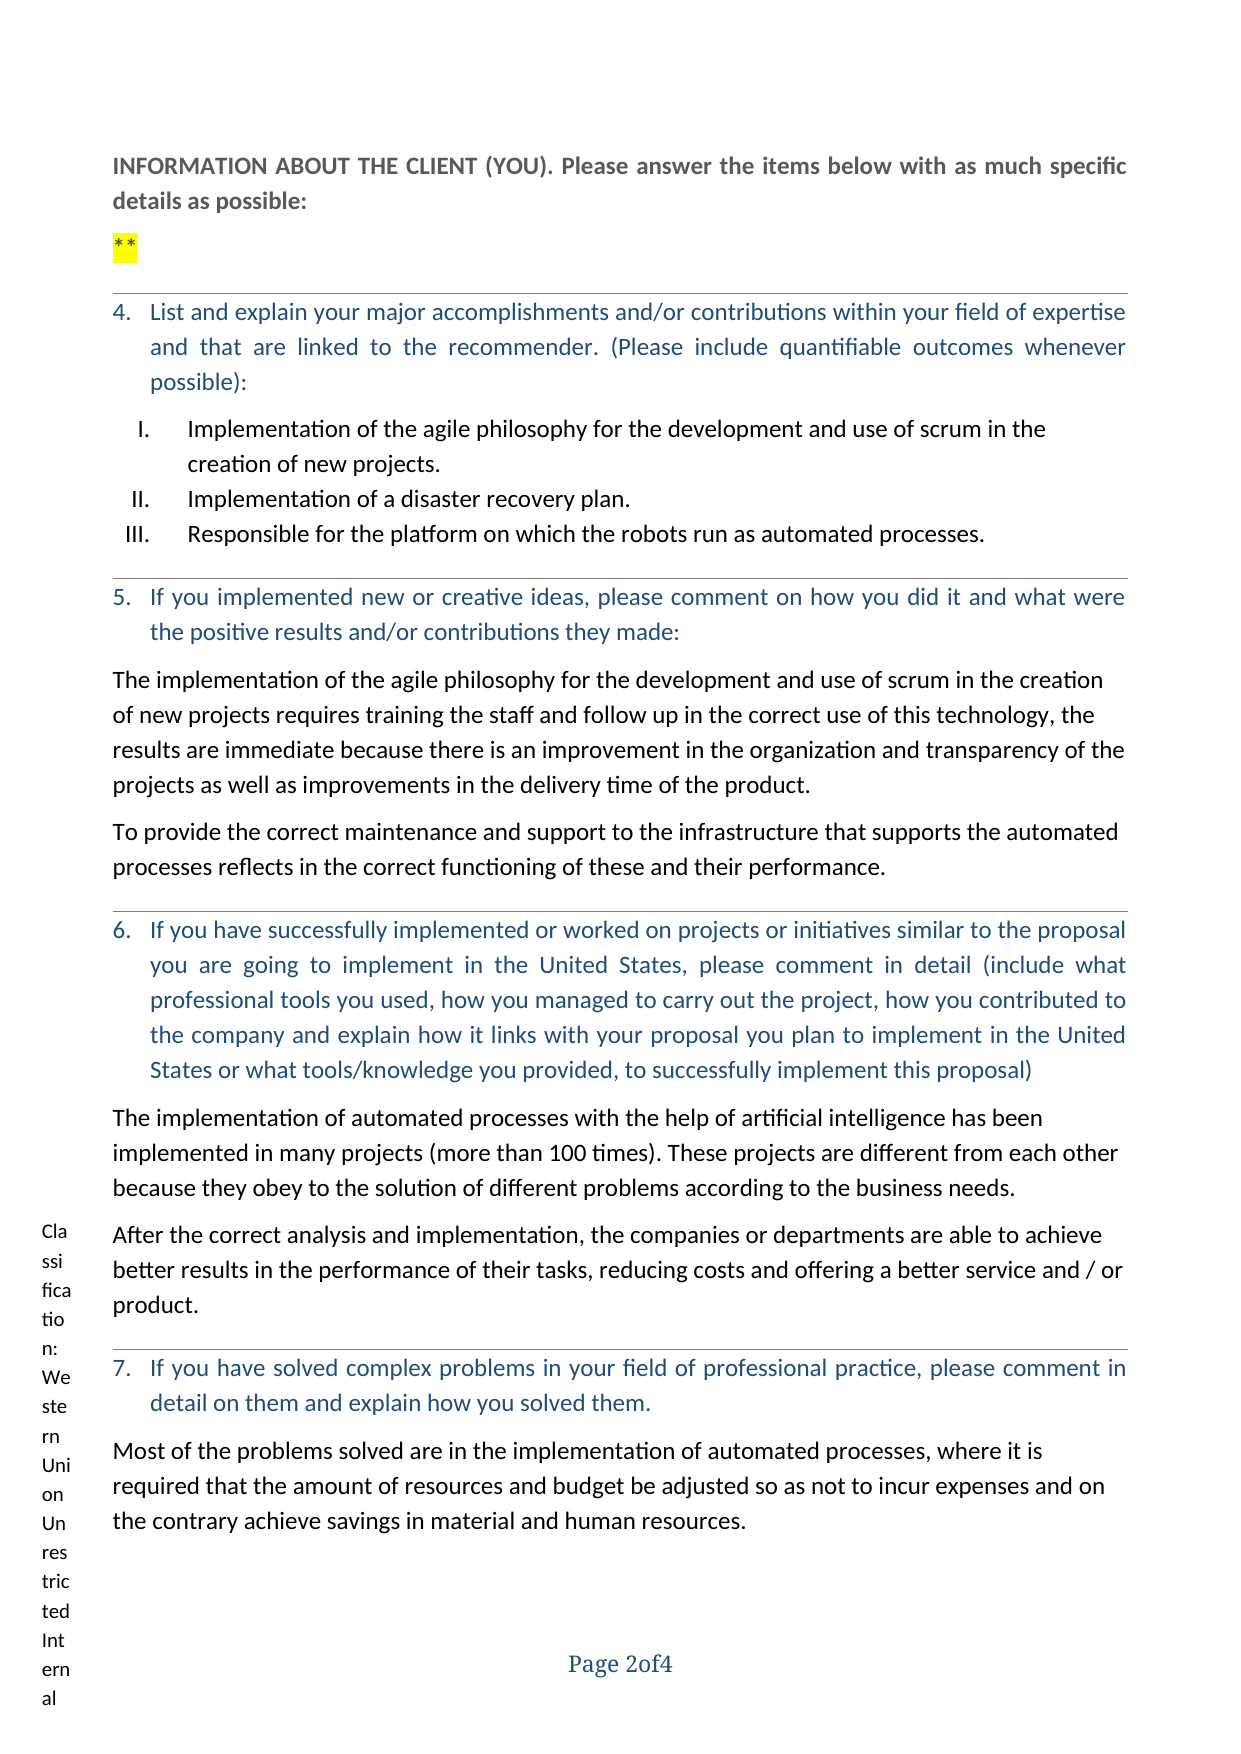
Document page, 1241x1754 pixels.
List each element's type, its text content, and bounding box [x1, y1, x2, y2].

subtitle If you have solved complex problems in your field of professional practice, please comment in detail on them and explain how you solved them. [112, 1350, 1128, 1418]
text The implementation of automated processes with the help of artificial intelligence has been implemented in many projects (more than 100 times). These projects are different from each other because they obey to the solution of different problems according to the business needs. [112, 1102, 1128, 1202]
text INFORMATION ABOUT THE CLIENT (YOU). Please answer the items below with as much specific details as possible: [112, 150, 1128, 216]
subtitle If you implemented new or creative ideas, please comment on how you did it and what were the positive results and/or contributions they made: [112, 579, 1128, 647]
text Most of the problems solved are in the implementation of automated processes, where it is required that the amount of resources and budget be adjusted so as not to incur expenses and on the contrary achieve savings in material and human resources. [112, 1435, 1128, 1536]
list Implementation of a disaster recovery plan. [150, 483, 1128, 514]
text To provide the correct maintenance and support to the infrastructure that supports the automated processes reflects in the correct functioning of these and their performance. [112, 816, 1128, 882]
text After the correct analysis and implementation, the companies or departments are able to achieve better results in the performance of their tasks, reducing costs and offering a better service and / or product. [112, 1219, 1128, 1320]
list Implementation of the agile philosophy for the development and use of scrum in the creation of new projects. [150, 413, 1128, 479]
text The implementation of the agile philosophy for the development and use of scrum in the creation of new projects requires training the staff and follow up in the correct use of this technology, the results are immediate because there is an improvement in the organization and transparency of the projects as well as improvements in the delivery time of the product. [112, 664, 1128, 799]
subtitle List and explain your major accomplishments and/or contributions within your field of expertise and that are linked to the recommender. (Please include quantifiable outcomes whenever possible): [112, 294, 1128, 396]
list Responsible for the platform on which the robots run as automated processes. [150, 518, 1128, 549]
subtitle If you have successfully implemented or worked on projects or initiatives similar to the proposal you are going to implement in the United States, please comment in detail (include what professional tools you used, how you managed to carry out the project, how you contributed to the company and explain how it links with your proposal you plan to implement in the United States or what tools/knowledge you provided, to successfully implement this proposal) [112, 912, 1128, 1085]
text ** [112, 232, 1128, 263]
